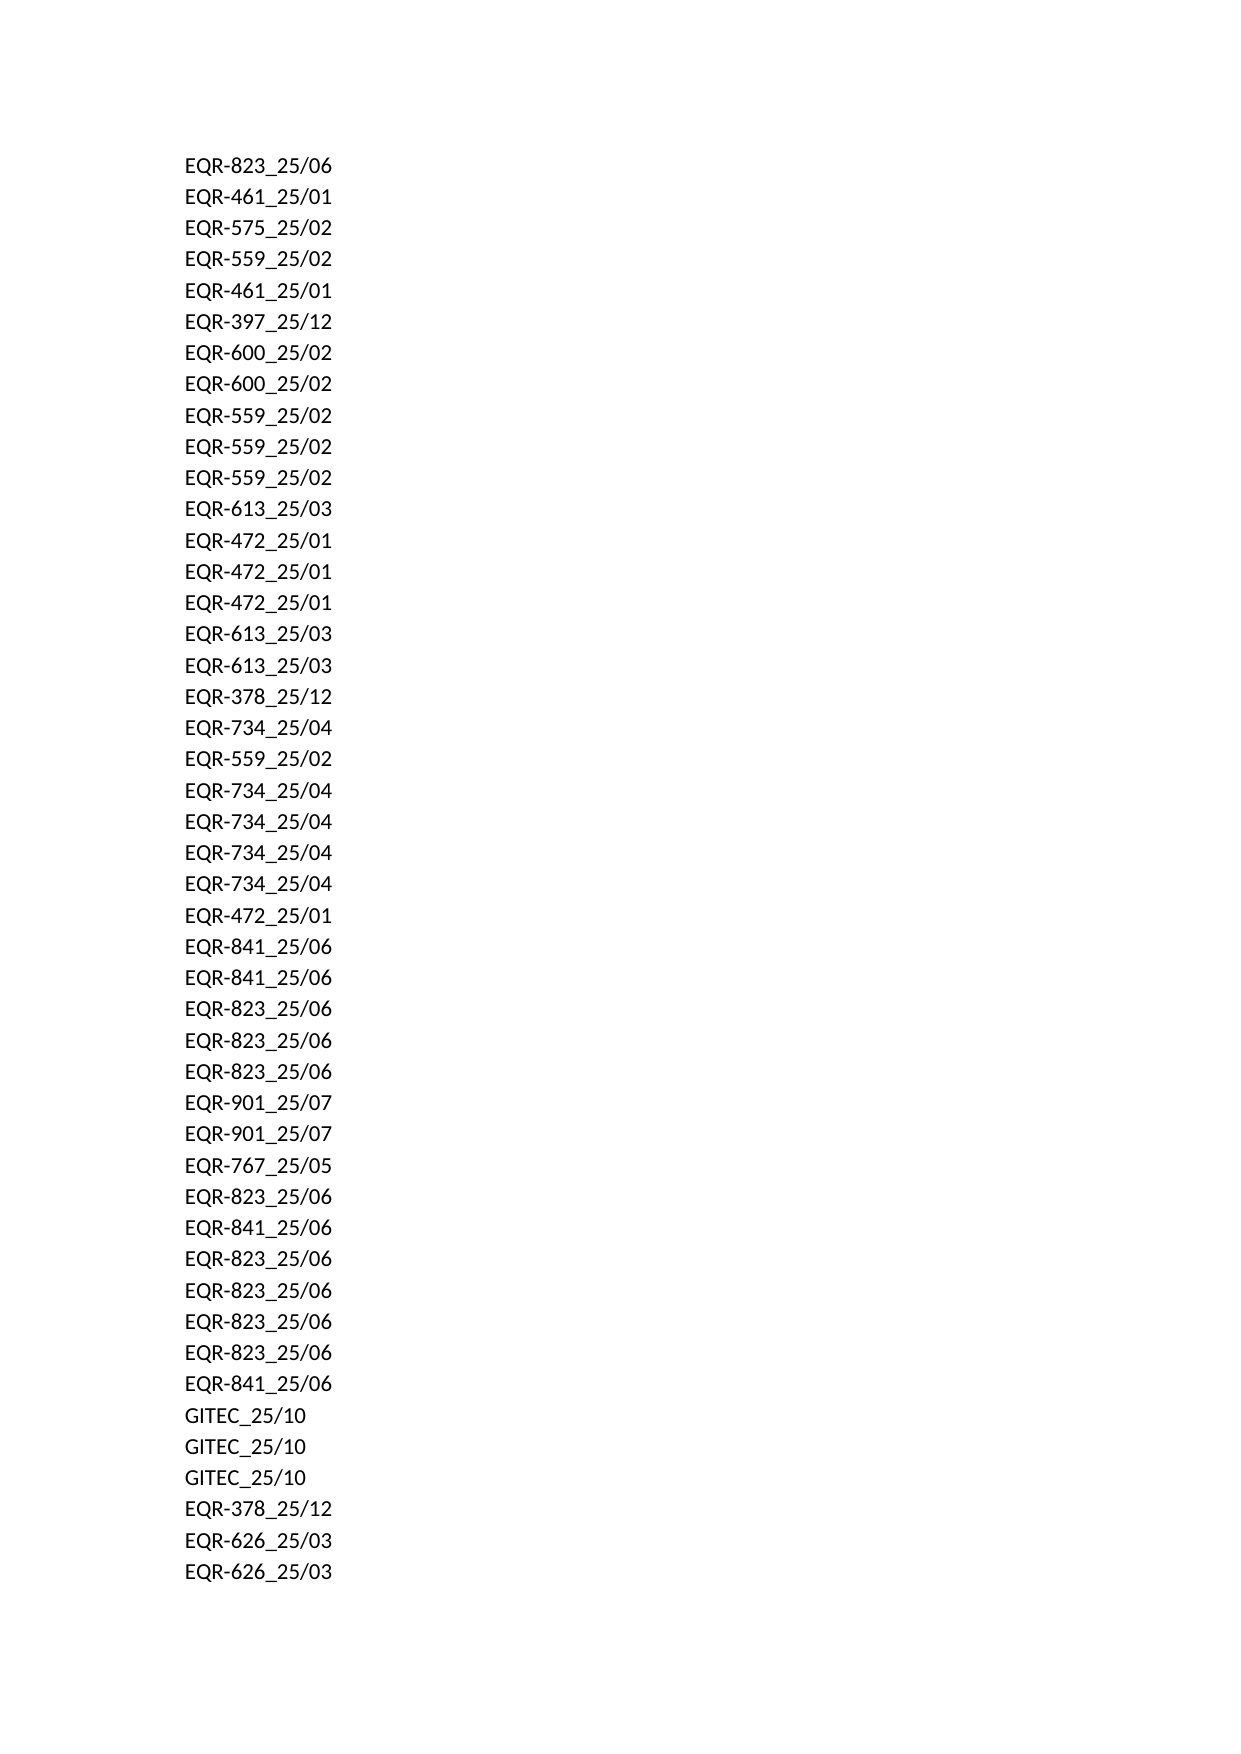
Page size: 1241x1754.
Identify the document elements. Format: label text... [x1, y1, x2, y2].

table_cell EQR-841_25/06 [177, 1366, 425, 1398]
table_cell EQR-901_25/07 [177, 1085, 425, 1116]
table_cell EQR-901_25/07 [177, 1116, 425, 1148]
table_cell EQR-734_25/04 [177, 804, 425, 835]
table_cell EQR-823_25/06 [177, 1054, 425, 1085]
table_cell EQR-613_25/03 [177, 648, 425, 679]
table_cell EQR-600_25/02 [177, 366, 425, 398]
table_cell GITEC_25/10 [177, 1398, 425, 1429]
table_cell EQR-559_25/02 [177, 429, 425, 460]
table_cell EQR-841_25/06 [177, 960, 425, 991]
table_cell EQR-734_25/04 [177, 773, 425, 804]
table_cell EQR-626_25/03 [177, 1554, 425, 1585]
table_cell EQR-823_25/06 [177, 1179, 425, 1210]
table_cell EQR-823_25/06 [177, 1241, 425, 1273]
table_cell EQR-823_25/06 [177, 148, 425, 179]
table_cell EQR-734_25/04 [177, 835, 425, 866]
table_cell EQR-559_25/02 [177, 741, 425, 773]
table_cell EQR-613_25/03 [177, 616, 425, 648]
table_cell EQR-461_25/01 [177, 273, 425, 304]
table_cell EQR-600_25/02 [177, 335, 425, 366]
table_cell EQR-613_25/03 [177, 491, 425, 523]
table_cell EQR-397_25/12 [177, 304, 425, 335]
table_cell EQR-823_25/06 [177, 1023, 425, 1054]
table_cell EQR-472_25/01 [177, 523, 425, 554]
table_cell EQR-767_25/05 [177, 1148, 425, 1179]
table_cell EQR-472_25/01 [177, 898, 425, 929]
table_cell EQR-823_25/06 [177, 1273, 425, 1304]
table_cell EQR-823_25/06 [177, 1304, 425, 1335]
table_cell EQR-559_25/02 [177, 460, 425, 491]
table_cell EQR-734_25/04 [177, 866, 425, 898]
table_cell EQR-472_25/01 [177, 585, 425, 616]
table_cell EQR-841_25/06 [177, 1210, 425, 1241]
table_cell EQR-841_25/06 [177, 929, 425, 960]
table_cell EQR-734_25/04 [177, 710, 425, 741]
table_cell EQR-823_25/06 [177, 991, 425, 1023]
table_cell EQR-823_25/06 [177, 1335, 425, 1366]
table_cell GITEC_25/10 [177, 1460, 425, 1491]
table_cell EQR-575_25/02 [177, 210, 425, 241]
table_cell EQR-461_25/01 [177, 179, 425, 210]
table_cell EQR-559_25/02 [177, 398, 425, 429]
table_cell EQR-559_25/02 [177, 241, 425, 273]
table_cell EQR-472_25/01 [177, 554, 425, 585]
table_cell EQR-626_25/03 [177, 1523, 425, 1554]
table_cell EQR-378_25/12 [177, 679, 425, 710]
table_cell EQR-378_25/12 [177, 1491, 425, 1523]
table_cell GITEC_25/10 [177, 1429, 425, 1460]
